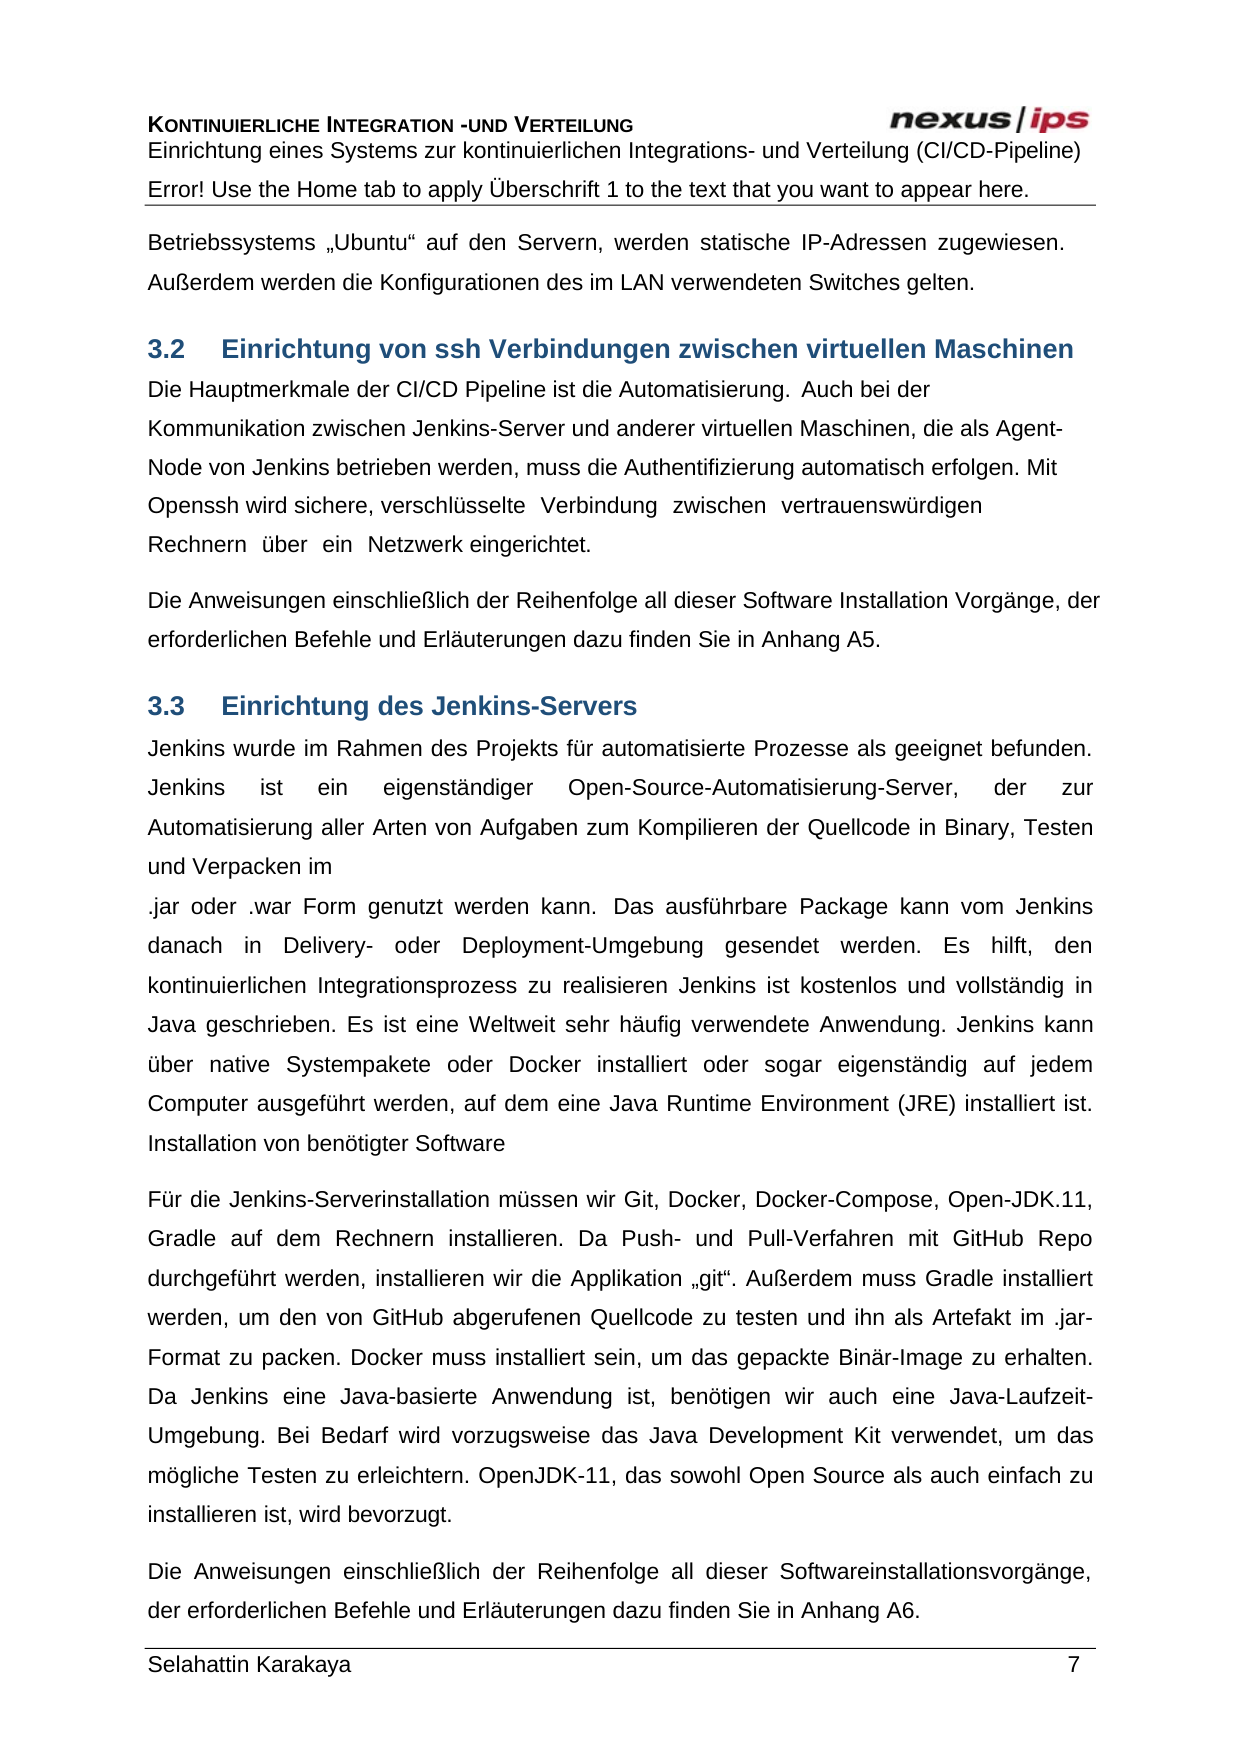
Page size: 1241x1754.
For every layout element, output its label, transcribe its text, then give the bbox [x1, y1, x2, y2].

list Einrichtung von ssh Verbindungen zwischen virtuellen Maschinen Die Hauptmerkmale der CI/CD Pipeline ist die Automatisierung. Auch bei der Kommunikation zwischen Jenkins-Server und anderer virtuellen Maschinen, die als Agent-Node von Jenkins betrieben werden, muss die Authentifizierung automatisch erfolgen. Mit Openssh wird sichere, verschlüsselte Verbindung zwischen vertrauenswürdigen Rechnern über ein Netzwerk eingerichtet. [147, 333, 1094, 557]
text .jar oder .war Form genutzt werden kann. Das ausführbare Package kann vom Jenkins danach in Delivery- oder Deployment-Umgebung gesendet werden. Es hilft, den kontinuierlichen Integrationsprozess zu realisieren Jenkins ist kostenlos und vollständig in Java geschrieben. Es ist eine Weltweit sehr häufig verwendete Anwendung. Jenkins kann über native Systempakete oder Docker installiert oder sogar eigenständig auf jedem Computer ausgeführt werden, auf dem eine Java Runtime Environment (JRE) installiert ist. Installation von benötigter Software [147, 893, 1094, 1156]
text Für die Jenkins-Serverinstallation müssen wir Git, Docker, Docker-Compose, Open-JDK.11, Gradle auf dem Rechnern installieren. Da Push- und Pull-Verfahren mit GitHub Repo durchgeführt werden, installieren wir die Applikation „git“. Außerdem muss Gradle installiert werden, um den von GitHub abgerufenen Quellcode zu testen und ihn als Artefakt im .jar- Format zu packen. Docker muss installiert sein, um das gepackte Binär-Image zu erhalten. Da Jenkins eine Java-basierte Anwendung ist, benötigen wir auch eine Java-Laufzeit-Umgebung. Bei Bedarf wird vorzugsweise das Java Development Kit verwendet, um das mögliche Testen zu erleichtern. OpenJDK-11, das sowohl Open Source als auch einfach zu installieren ist, wird bevorzugt. [147, 1186, 1094, 1528]
subtitle Einrichtung des Jenkins-Servers [147, 690, 1115, 722]
text Die Anweisungen einschließlich der Reihenfolge all dieser Softwareinstallationsvorgänge, der erforderlichen Befehle und Erläuterungen dazu finden Sie in Anhang A6. [147, 1558, 1092, 1623]
text Jenkins wurde im Rahmen des Projekts für automatisierte Prozesse als geeignet befunden. Jenkins ist ein eigenständiger Open-Source-Automatisierung-Server, der zur Automatisierung aller Arten von Aufgaben zum Kompilieren der Quellcode in Binary, Testen und Verpacken im [147, 735, 1093, 880]
text Die Anweisungen einschließlich der Reihenfolge all dieser Software Installation Vorgänge, der erforderlichen Befehle und Erläuterungen dazu finden Sie in Anhang A5. [147, 587, 1115, 653]
picture [886, 106, 1092, 133]
text Betriebssystems „Ubuntu“ auf den Servern, werden statische IP-Adressen zugewiesen. Außerdem werden die Konfigurationen des im LAN verwendeten Switches gelten. [147, 229, 1115, 295]
